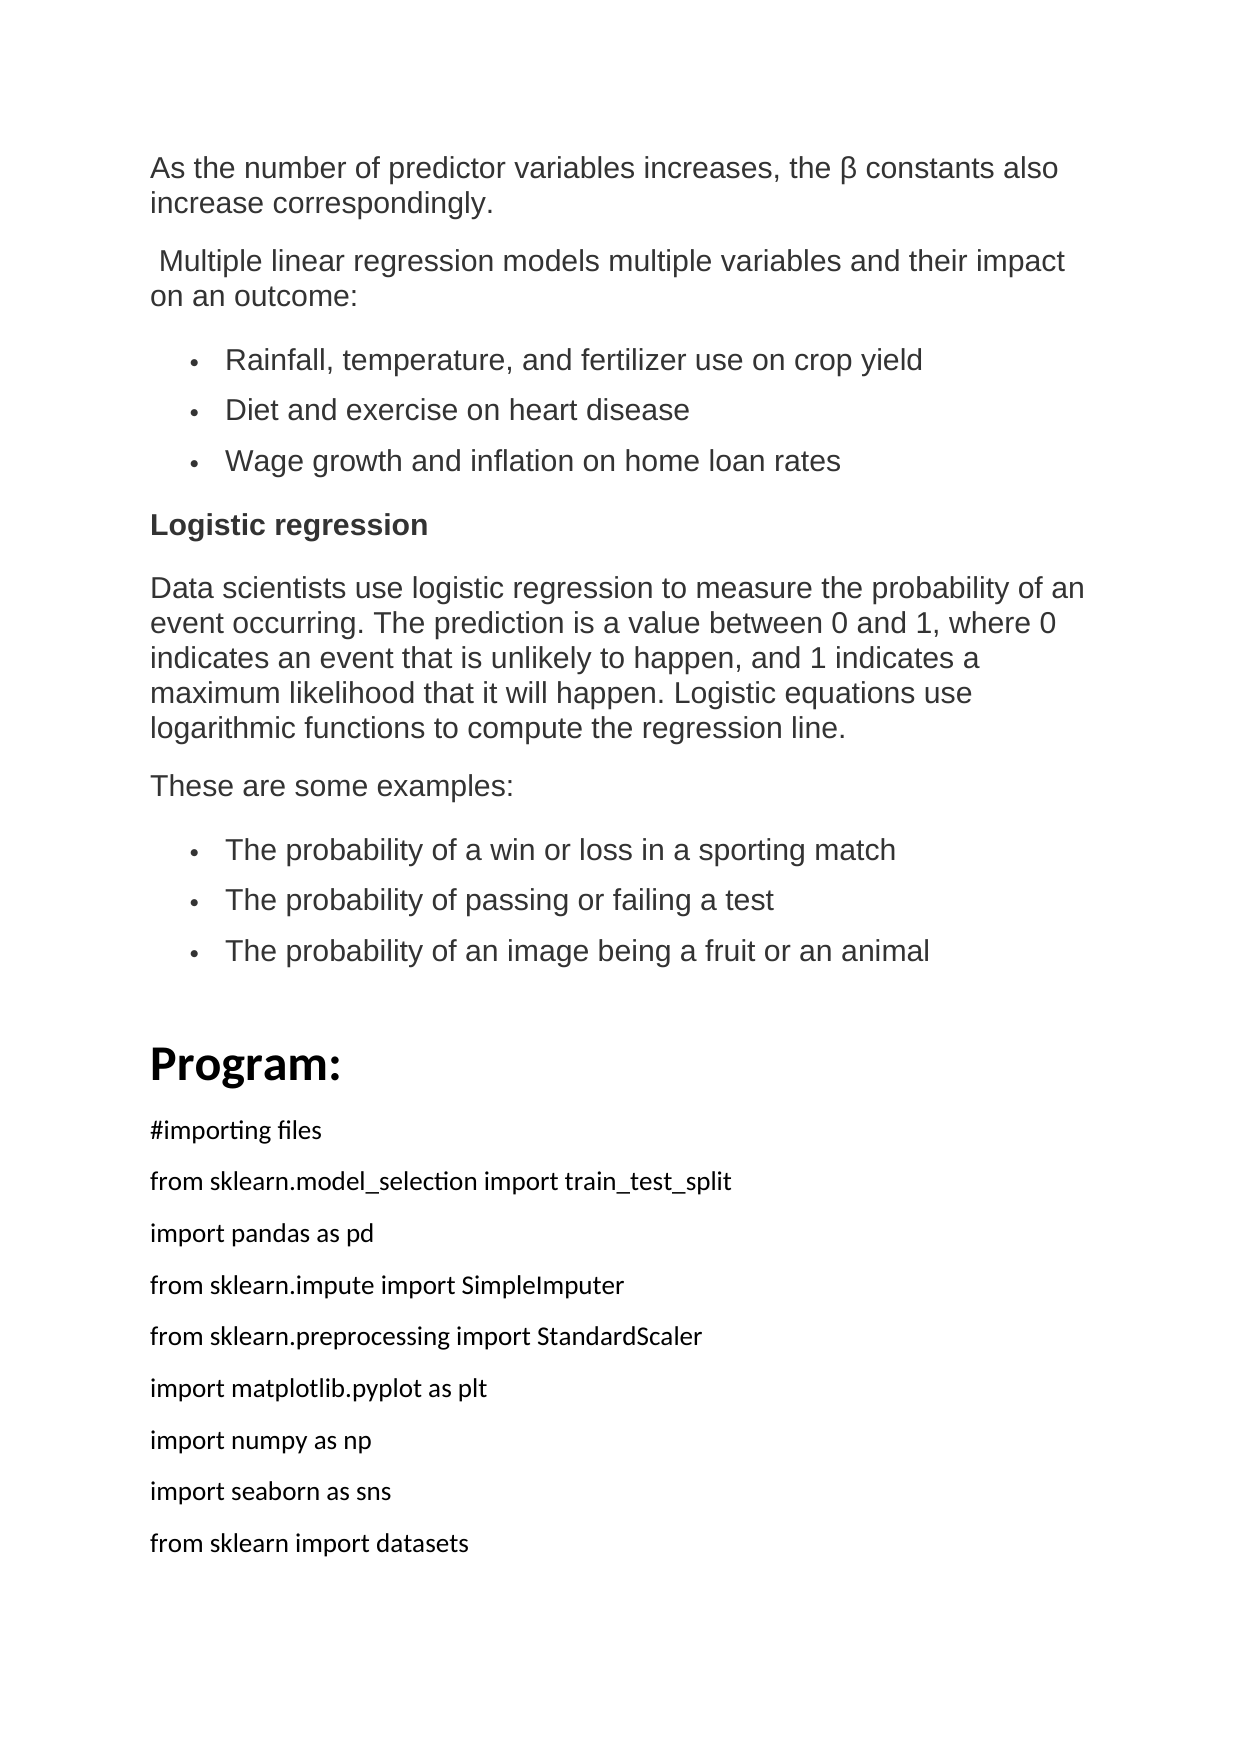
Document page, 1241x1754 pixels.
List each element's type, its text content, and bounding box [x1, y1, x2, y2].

text import matplotlib.pyplot as plt [150, 1371, 1090, 1404]
text import numpy as np [150, 1423, 1090, 1456]
list The probability of an image being a fruit or an animal [191, 933, 1090, 967]
subtitle Logistic regression [150, 507, 1090, 541]
text As the number of predictor variables increases, the β constants also increase correspondingly. [150, 150, 1090, 219]
text #importing files [150, 1113, 1090, 1146]
text Program: [150, 1031, 1090, 1092]
list Diet and exercise on heart disease [191, 392, 1090, 427]
text Data scientists use logistic regression to measure the probability of an event occurring. The prediction is a value between 0 and 1, where 0 indicates an event that is unlikely to happen, and 1 indicates a maximum likelihood that it will happen. Logistic equations use logarithmic functions to compute the regression line. [150, 571, 1090, 744]
text These are some examples: [150, 768, 1090, 803]
text from sklearn import datasets [150, 1526, 1090, 1559]
text from sklearn.preprocessing import StandardScaler [150, 1319, 1090, 1352]
text import seaborn as sns [150, 1474, 1090, 1507]
list Rainfall, temperature, and fertilizer use on crop yield [191, 342, 1090, 377]
text from sklearn.impute import SimpleImputer [150, 1268, 1090, 1301]
text from sklearn.model_selection import train_test_split [150, 1164, 1090, 1197]
list The probability of passing or failing a test [191, 882, 1090, 917]
text import pandas as pd [150, 1216, 1090, 1249]
list The probability of a win or loss in a sporting match [191, 832, 1090, 867]
list Wage growth and inflation on home loan rates [191, 443, 1090, 477]
text Multiple linear regression models multiple variables and their impact on an outcome: [150, 243, 1090, 313]
